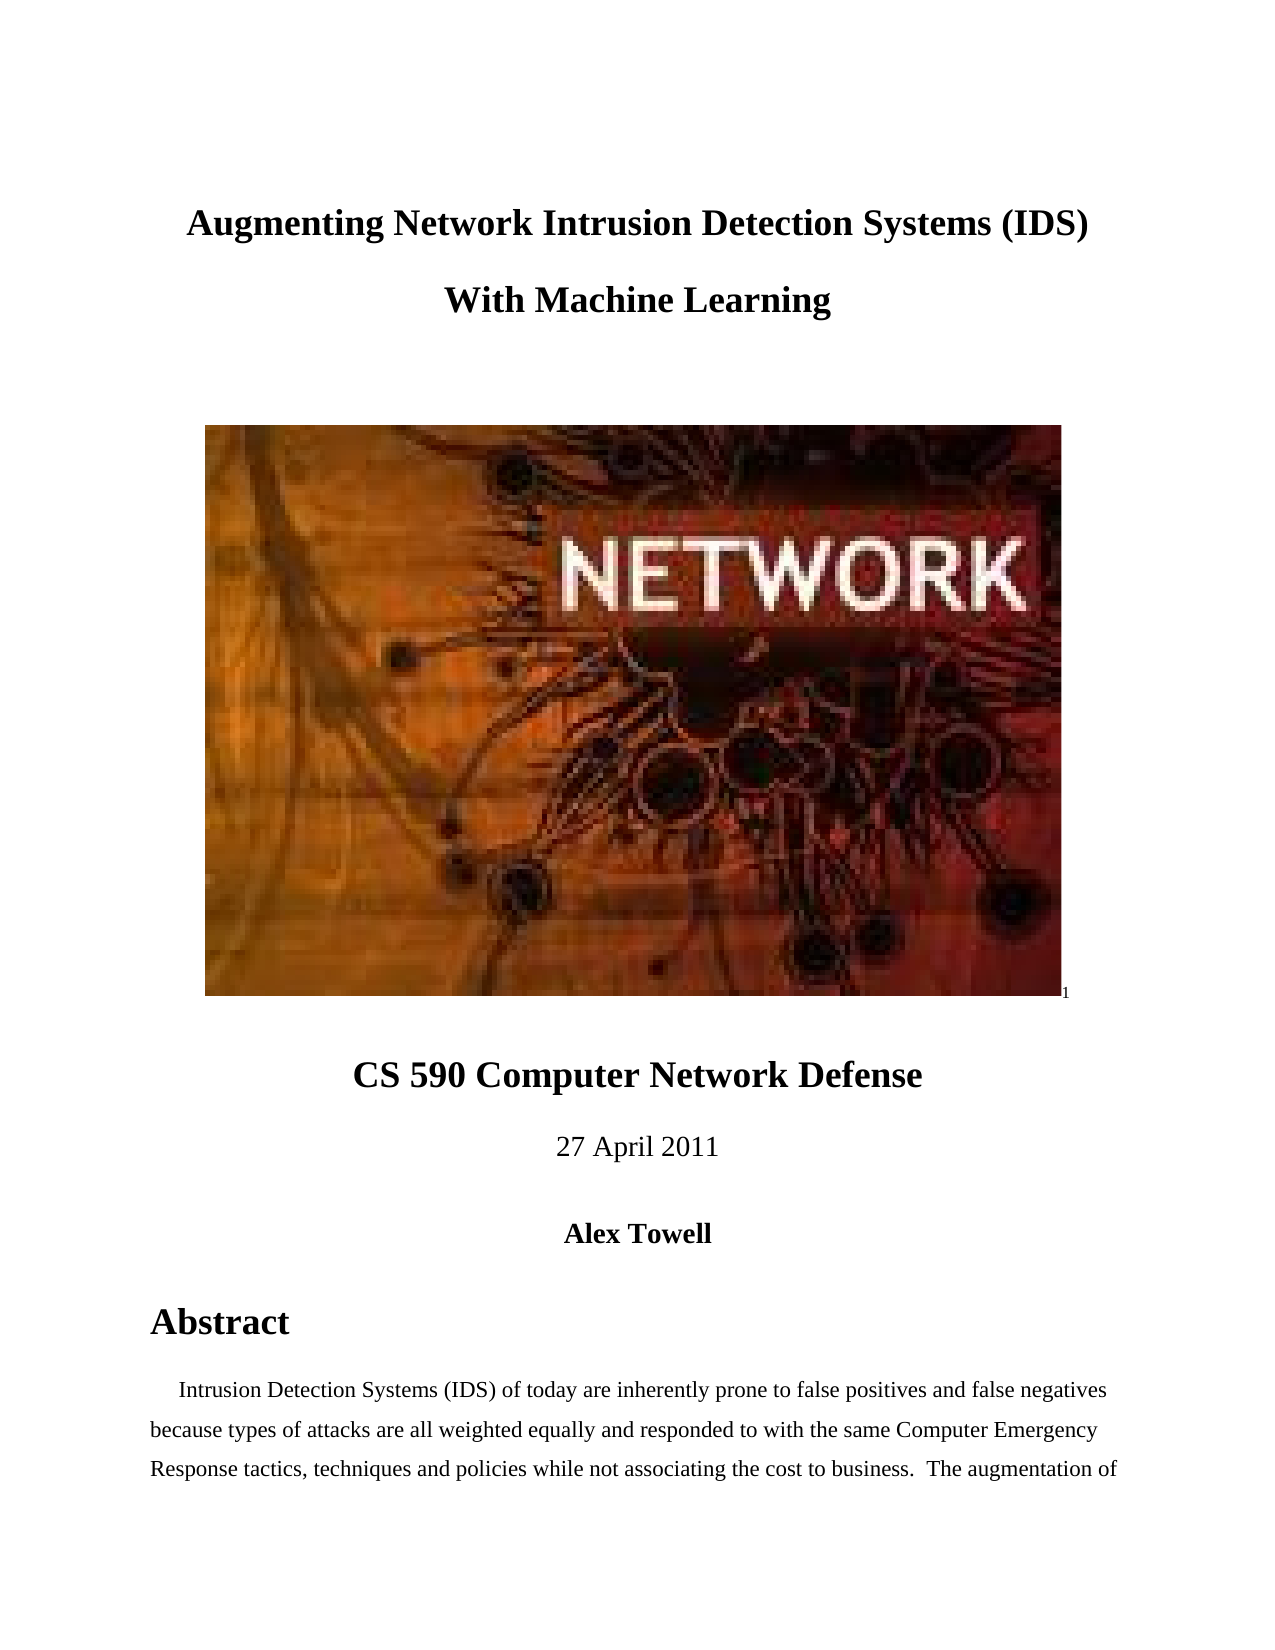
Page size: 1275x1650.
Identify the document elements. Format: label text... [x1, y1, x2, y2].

text 27 April 2011 [150, 1129, 1125, 1163]
picture [205, 425, 1062, 996]
subtitle Alex Towell [150, 1216, 1125, 1249]
subtitle Abstract [150, 1299, 1125, 1342]
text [150, 1376, 1125, 1482]
text With Machine Learning [150, 277, 1125, 320]
subtitle CS 590 Computer Network Defense [150, 1052, 1125, 1095]
subtitle Augmenting Network Intrusion Detection Systems (IDS) [150, 200, 1125, 243]
